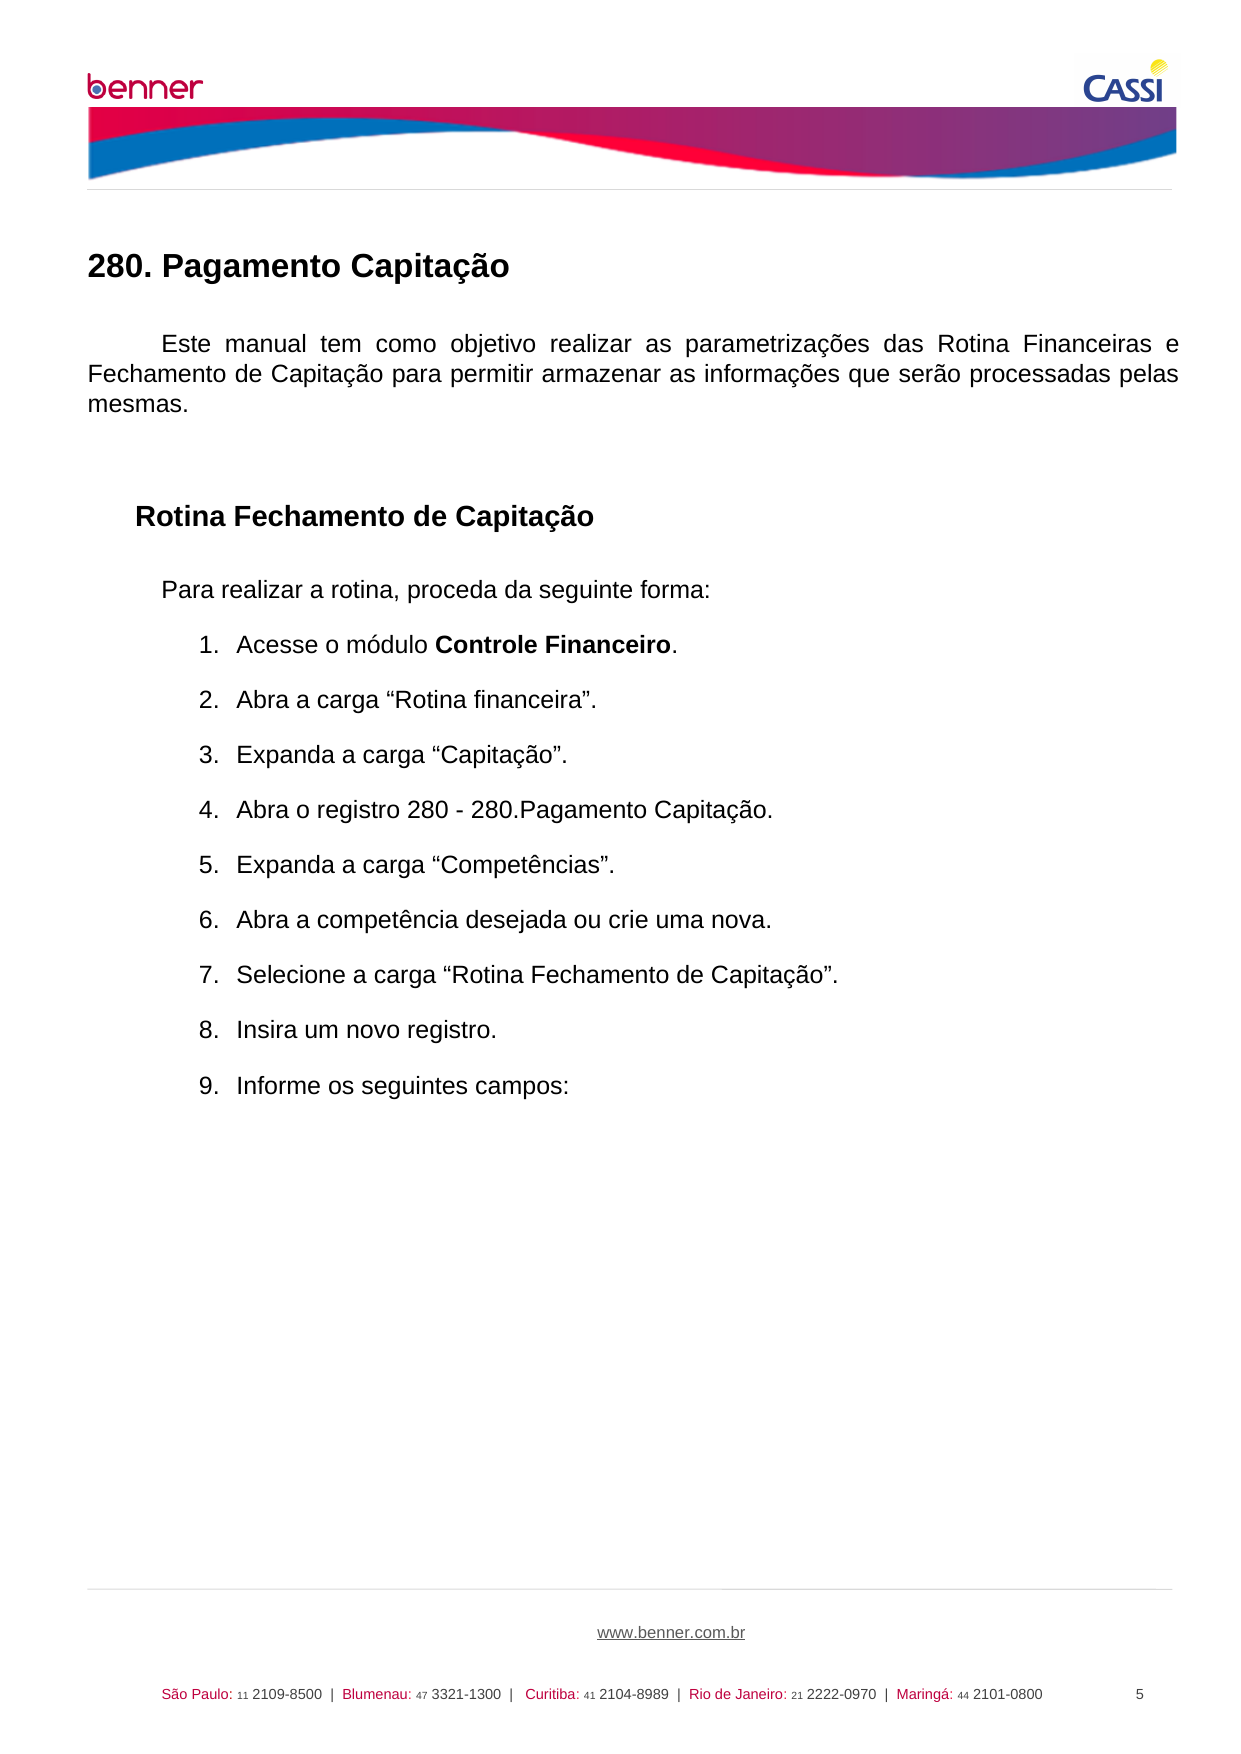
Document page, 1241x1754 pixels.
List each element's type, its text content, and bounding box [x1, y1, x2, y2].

list Informe os seguintes campos: [199, 1071, 1181, 1099]
list Expanda a carga “Competências”. [199, 850, 1181, 879]
text Para realizar a rotina, proceda da seguinte forma: [87, 575, 1181, 603]
picture [87, 53, 1181, 183]
list Abra a carga “Rotina financeira”. [199, 685, 1181, 714]
text Este manual tem como objetivo realizar as parametrizações das Rotina Financeiras e Fechamento de Capitação para permitir armazenar as informações que serão processadas pelas mesmas. [87, 329, 1181, 418]
subtitle 280. Pagamento Capitação [87, 246, 1181, 285]
list Selecione a carga “Rotina Fechamento de Capitação”. [199, 960, 1181, 989]
list Expanda a carga “Capitação”. [199, 740, 1181, 769]
list Insira um novo registro. [199, 1016, 1181, 1044]
list Abra a competência desejada ou crie uma nova. [199, 905, 1181, 934]
subtitle Rotina Fechamento de Capitação [135, 499, 1181, 533]
list Acesse o módulo Controle Financeiro. [199, 630, 1181, 658]
list Abra o registro 280 - 280.Pagamento Capitação. [199, 795, 1181, 824]
